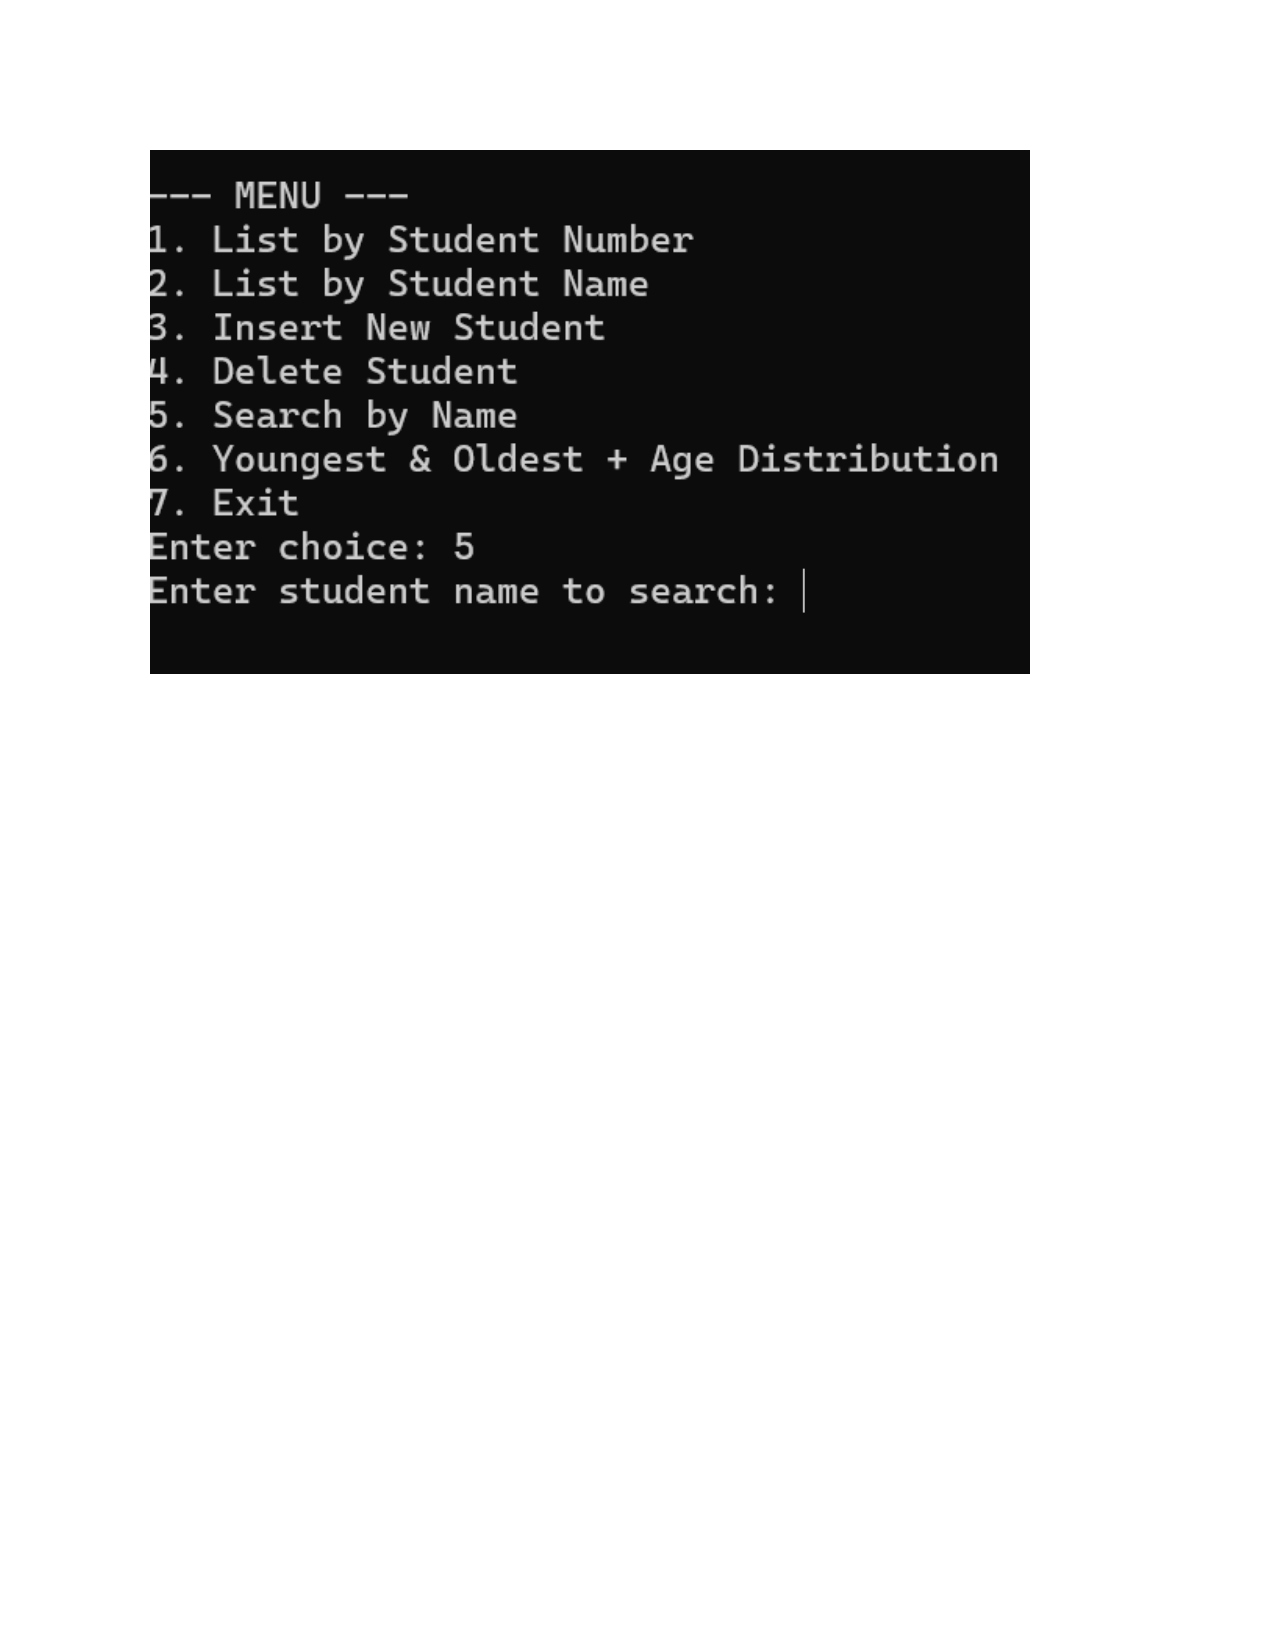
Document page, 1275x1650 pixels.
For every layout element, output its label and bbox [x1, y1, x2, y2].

picture [150, 150, 1030, 674]
